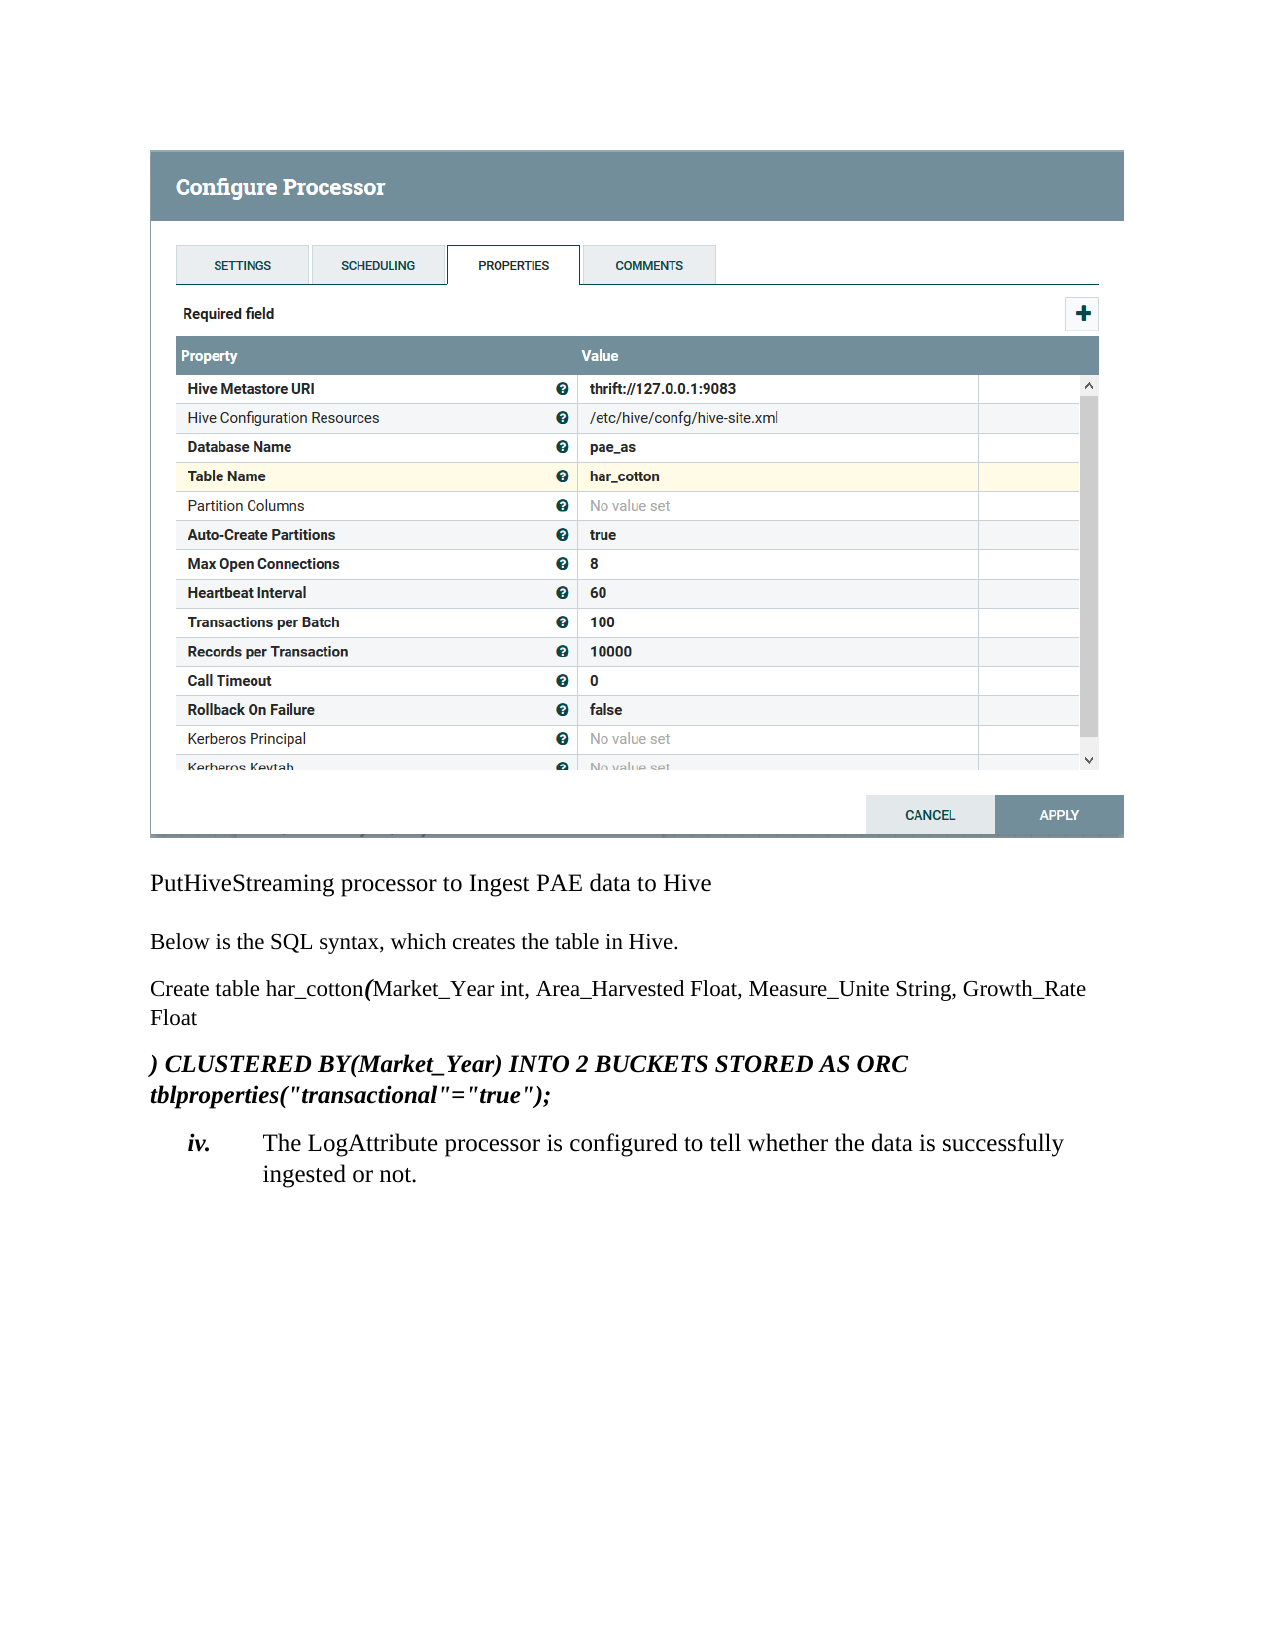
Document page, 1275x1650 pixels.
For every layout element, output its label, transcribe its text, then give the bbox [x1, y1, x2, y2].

text Create table har_cotton(Market_Year int, Area_Harvested Float, Measure_Unite String, Growth_Rate Float [150, 973, 1125, 1030]
list The LogAttribute processor is configured to tell whether the data is successfully ingested or not. [187, 1128, 1125, 1187]
text ) CLUSTERED BY(Market_Year) INTO 2 BUCKETS STORED AS ORC tblproperties("transactional"="true"); [150, 1049, 1125, 1109]
text PutHiveStreaming processor to Ingest PAE data to Hive [150, 868, 1125, 897]
picture [150, 150, 1124, 838]
text Below is the SQL syntax, which creates the table in Hive. [150, 928, 1125, 954]
